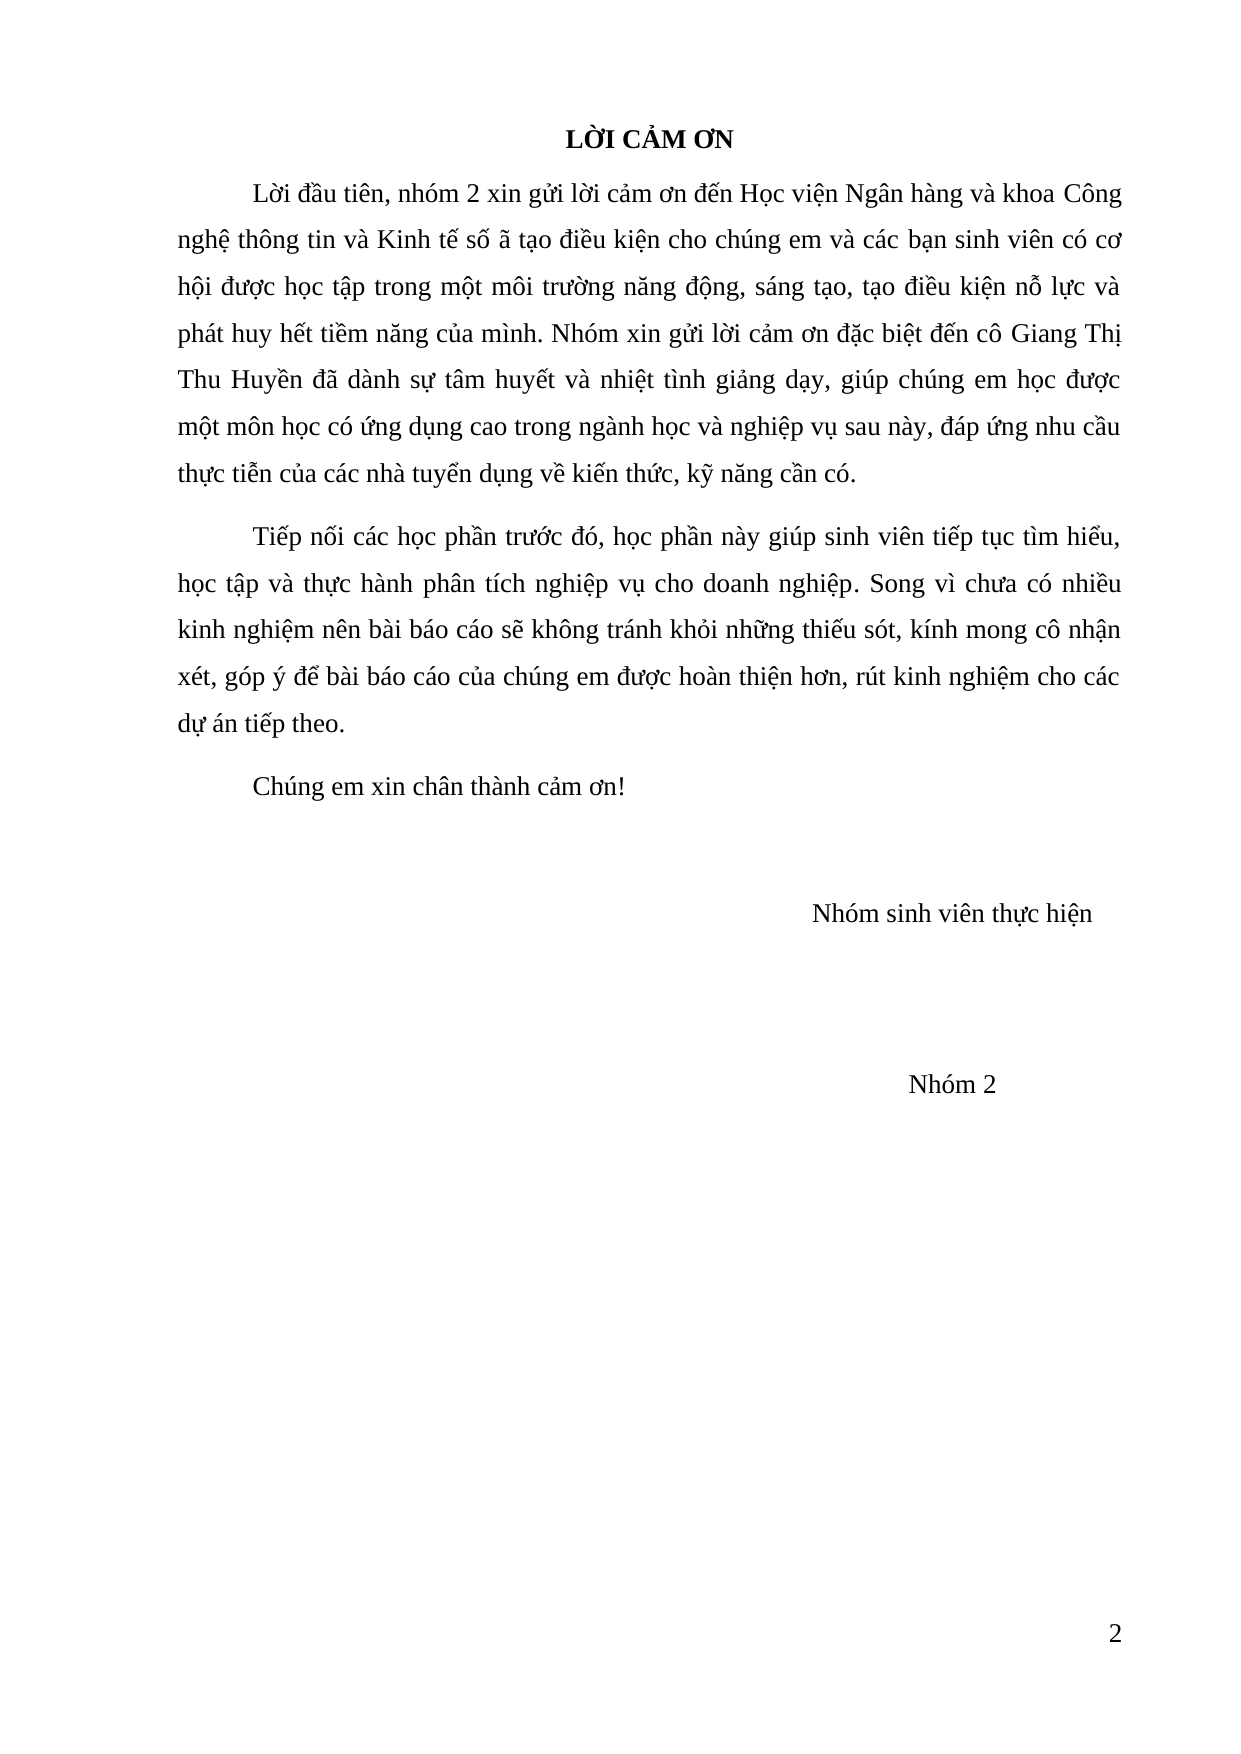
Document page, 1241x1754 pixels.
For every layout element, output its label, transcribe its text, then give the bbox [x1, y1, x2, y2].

text Tiếp nối các học phần trước đó, học phần này giúp sinh viên tiếp tục tìm hiểu, học tập và thực hành phân tích nghiệp vụ cho doanh nghiệp. Song vì chưa có nhiều kinh nghiệm nên bài báo cáo sẽ không tránh khỏi những thiếu sót, kính mong cô nhận xét, góp ý để bài báo cáo của chúng em được hoàn thiện hơn, rút kinh nghiệm cho các dự án tiếp theo. [177, 520, 1122, 738]
subtitle LỜI CẢM ƠN [177, 123, 1122, 154]
text Nhóm sinh viên thực hiện [177, 897, 1122, 928]
text Chúng em xin chân thành cảm ơn! [177, 770, 1122, 801]
text Lời đầu tiên, nhóm 2 xin gửi lời cảm ơn đến Học viện Ngân hàng và khoa Công nghệ thông tin và Kinh tế số ã tạo điều kiện cho chúng em và các bạn sinh viên có cơ hội được học tập trong một môi trường năng động, sáng tạo, tạo điều kiện nỗ lực và phát huy hết tiềm năng của mình. Nhóm xin gửi lời cảm ơn đặc biệt đến cô Giang Thị Thu Huyền đã dành sự tâm huyết và nhiệt tình giảng dạy, giúp chúng em học được một môn học có ứng dụng cao trong ngành học và nghiệp vụ sau này, đáp ứng nhu cầu thực tiễn của các nhà tuyển dụng về kiến thức, kỹ năng cần có. [177, 177, 1122, 488]
text Nhóm 2 [177, 1068, 1122, 1099]
